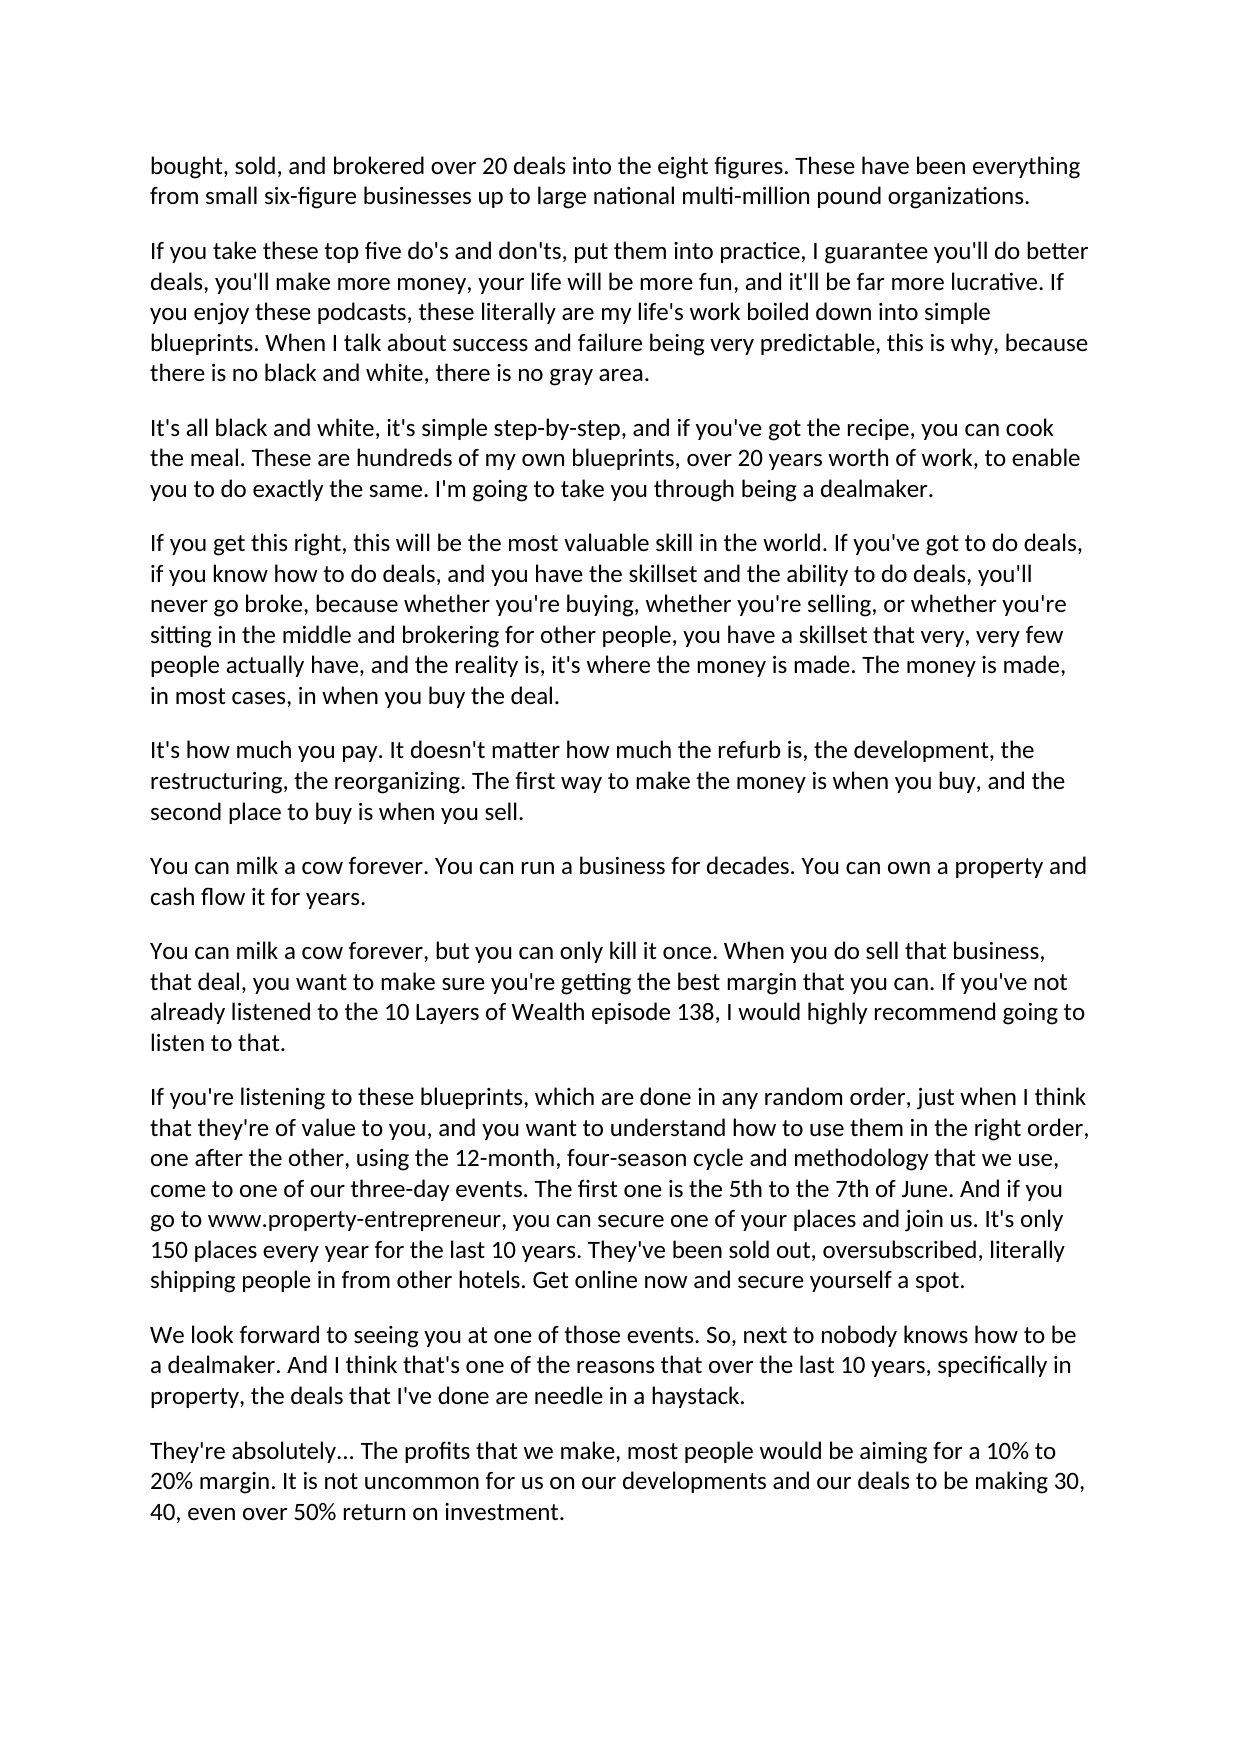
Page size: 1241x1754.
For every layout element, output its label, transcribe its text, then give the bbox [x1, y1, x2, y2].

text It's how much you pay. It doesn't matter how much the refurb is, the development, the restructuring, the reorganizing. The first way to make the money is when you buy, and the second place to buy is when you sell. [150, 734, 1090, 826]
text If you get this right, this will be the most valuable skill in the world. If you've got to do deals, if you know how to do deals, and you have the skillset and the ability to do deals, you'll never go broke, because whether you're buying, whether you're selling, or whether you're sitting in the middle and brokering for other people, you have a skillset that very, very few people actually have, and the reality is, it's where the money is made. The money is made, in most cases, in when you buy the deal. [150, 527, 1090, 711]
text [150, 150, 1090, 211]
text It's all black and white, it's simple step-by-step, and if you've got the recipe, you can cook the meal. These are hundreds of my own blueprints, over 20 years worth of work, to enable you to do exactly the same. I'm going to take you through being a dealmaker. [150, 412, 1090, 503]
text You can milk a cow forever. You can run a business for decades. You can own a property and cash flow it for years. [150, 850, 1090, 911]
text You can milk a cow forever, but you can only kill it once. When you do sell that business, that deal, you want to make sure you're getting the best margin that you can. If you've not already listened to the 10 Layers of Wealth episode 138, I would highly recommend going to listen to that. [150, 935, 1090, 1057]
text They're absolutely... The profits that we make, most people would be aiming for a 10% to 20% margin. It is not uncommon for us on our developments and our deals to be making 30, 40, even over 50% return on investment. [150, 1435, 1090, 1526]
text If you take these top five do's and don'ts, put them into practice, I guarantee you'll do better deals, you'll make more money, your life will be more fun, and it'll be far more lucrative. If you enjoy these podcasts, these literally are my life's work boiled down into simple blueprints. When I talk about success and failure being very predictable, this is why, because there is no black and white, there is no gray area. [150, 235, 1090, 388]
text If you're listening to these blueprints, which are done in any random order, just when I think that they're of value to you, and you want to understand how to use them in the right order, one after the other, using the 12-month, four-season cycle and methodology that we use, come to one of our three-day events. The first one is the 5th to the 7th of June. And if you go to www.property-entrepreneur, you can secure one of your places and join us. It's only 150 places every year for the last 10 years. They've been sold out, oversubscribed, literally shipping people in from other hotels. Get online now and secure yourself a spot. [150, 1081, 1090, 1295]
text We look forward to seeing you at one of those events. So, next to nobody knows how to be a dealmaker. And I think that's one of the reasons that over the last 10 years, specifically in property, the deals that I've done are needle in a haystack. [150, 1319, 1090, 1411]
